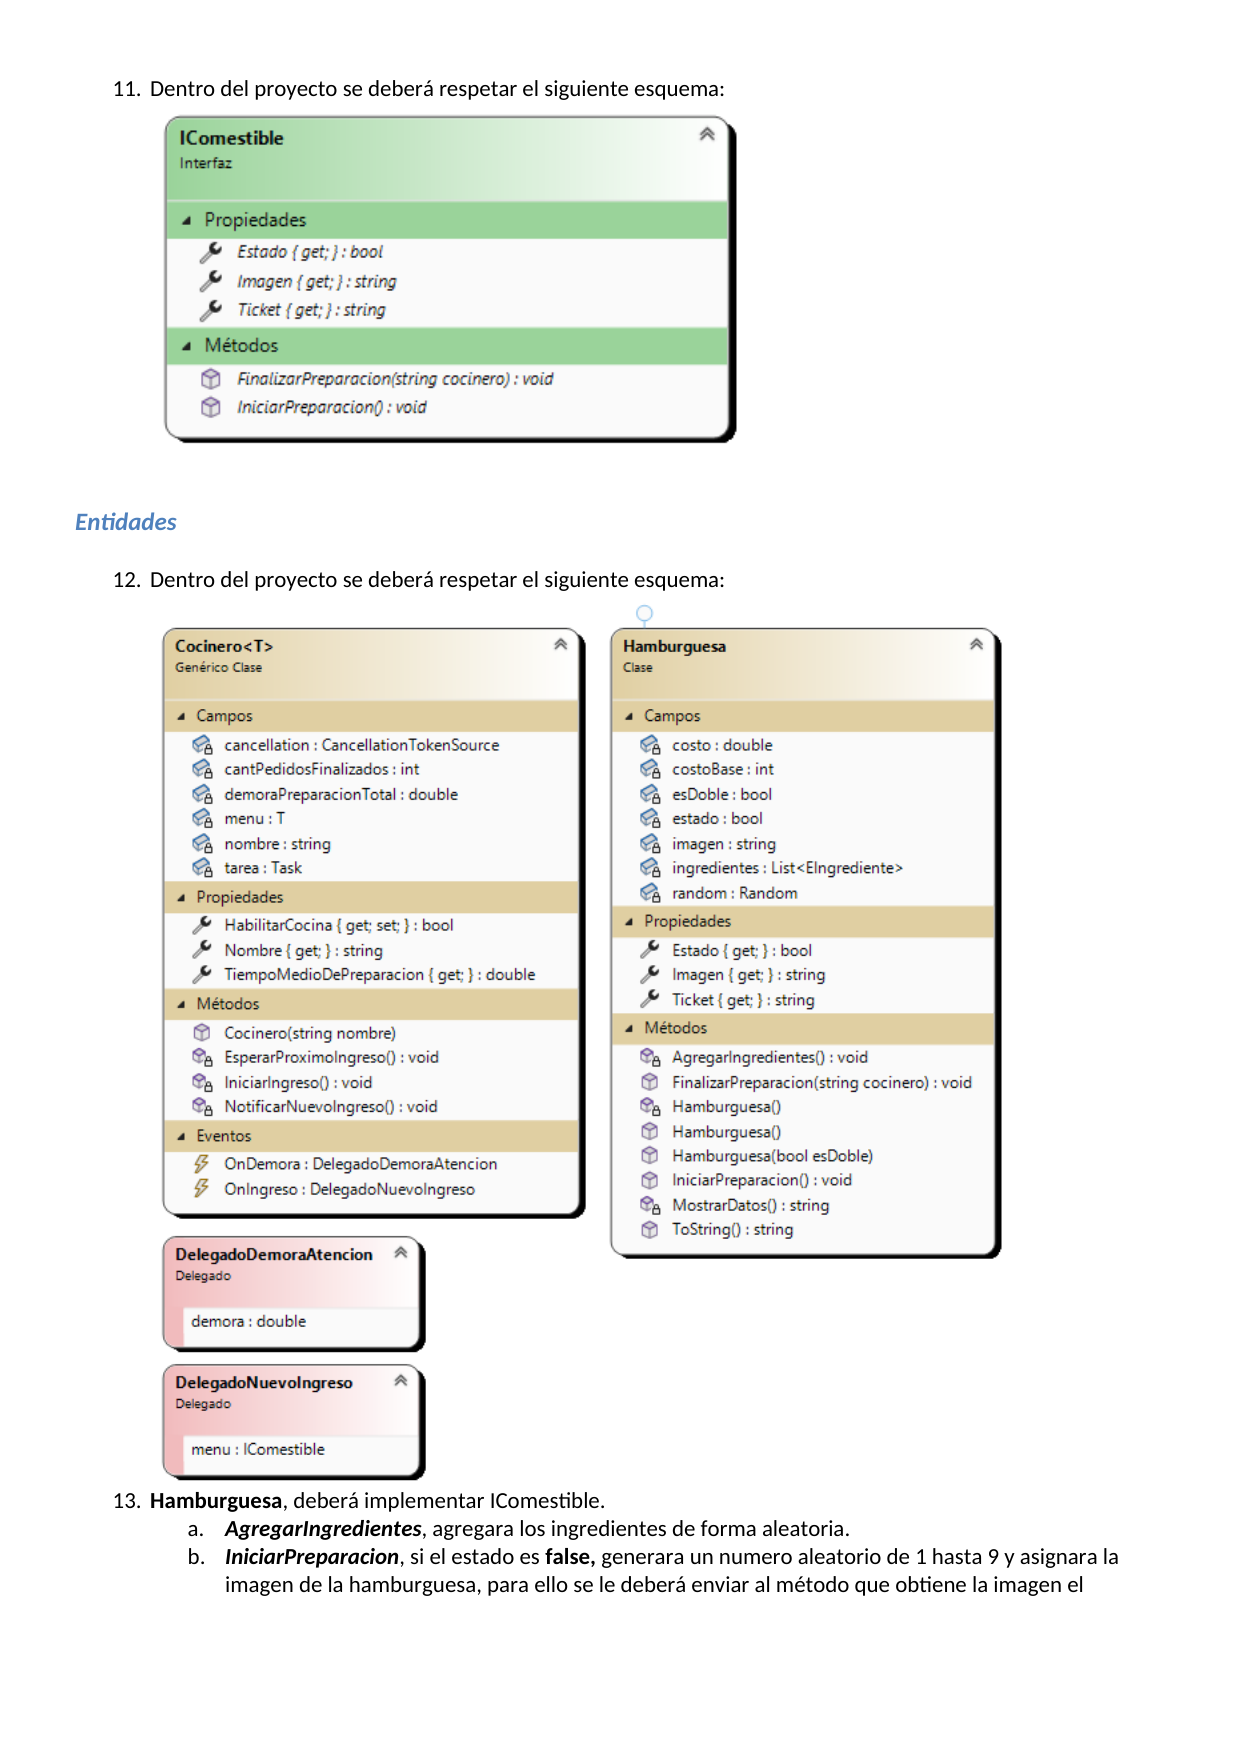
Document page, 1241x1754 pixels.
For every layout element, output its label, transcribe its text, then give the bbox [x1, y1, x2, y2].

picture [150, 592, 1007, 1487]
list Dentro del proyecto se deberá respetar el siguiente esquema: [112, 565, 1165, 593]
list Dentro del proyecto se deberá respetar el siguiente esquema: [112, 74, 1165, 102]
text Entidades [75, 506, 1165, 537]
picture [150, 101, 743, 451]
list Hamburguesa, deberá implementar IComestible. [112, 1486, 1165, 1514]
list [187, 1542, 1165, 1598]
list AgregarIngredientes, agregara los ingredientes de forma aleatoria. [187, 1514, 1165, 1542]
